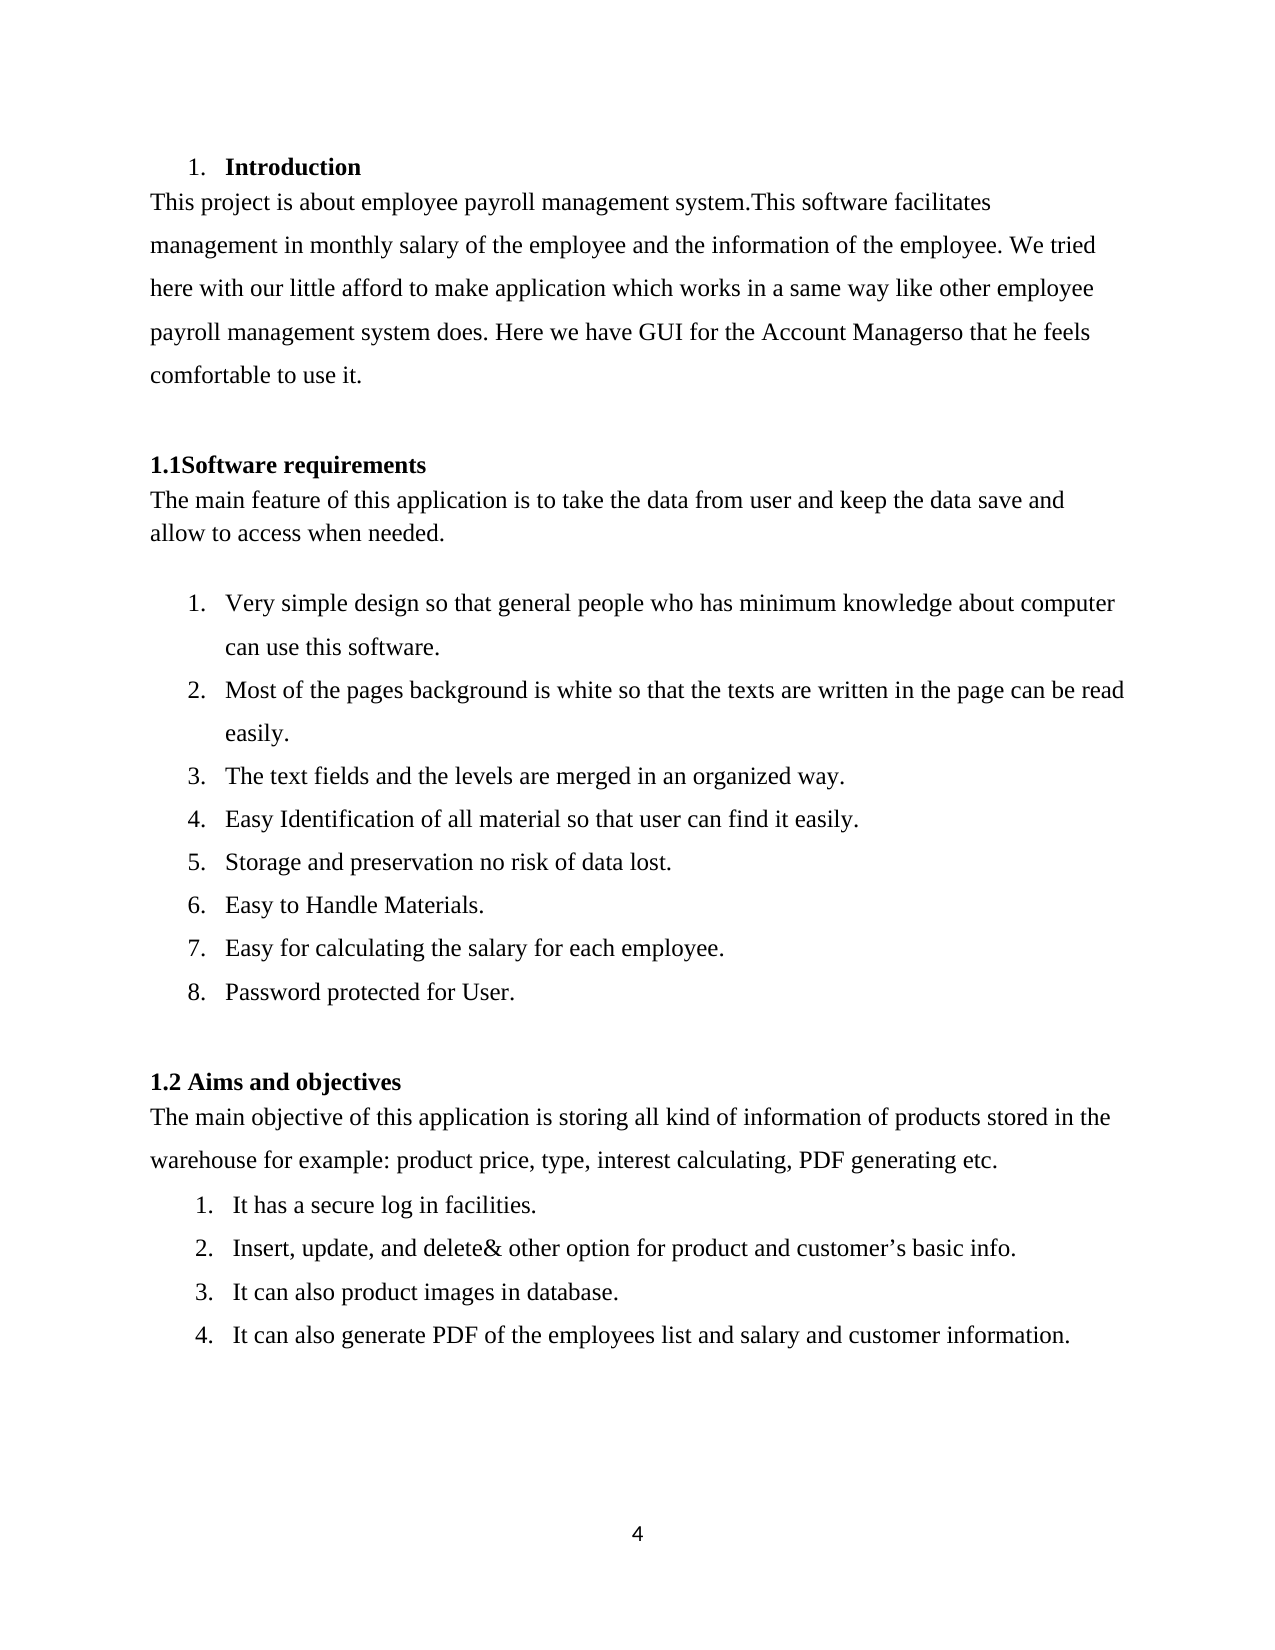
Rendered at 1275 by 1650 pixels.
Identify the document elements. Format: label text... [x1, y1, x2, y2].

list Very simple design so that general people who has minimum knowledge about computer can use this software. [187, 588, 1125, 660]
list It has a secure log in facilities. [195, 1190, 1125, 1219]
list Easy to Handle Materials. [187, 890, 1125, 919]
text This project is about employee payroll management system.This software facilitates management in monthly salary of the employee and the information of the employee. We tried here with our little afford to make application which works in a same way like other employee payroll management system does. Here we have GUI for the Account Managerso that he feels comfortable to use it. [150, 187, 1125, 388]
list Insert, update, and delete& other option for product and customer’s basic info. [195, 1233, 1125, 1262]
list Easy for calculating the salary for each employee. [187, 933, 1125, 962]
list Password protected for User. [187, 977, 1125, 1005]
list It can also generate PDF of the employees list and salary and customer information. [195, 1320, 1125, 1348]
list Introduction [187, 152, 1125, 181]
list Easy Identification of all material so that user can find it easily. [187, 804, 1125, 833]
list Storage and preservation no risk of data lost. [187, 847, 1125, 876]
text The main feature of this application is to take the data from user and keep the data save and allow to access when needed. [150, 485, 1125, 547]
subtitle 1.1Software requirements [150, 450, 1125, 479]
text The main objective of this application is storing all kind of information of products stored in the warehouse for example: product price, type, interest calculating, PDF generating etc. [150, 1102, 1125, 1174]
list Most of the pages background is white so that the texts are written in the page can be read easily. [187, 675, 1125, 747]
list The text fields and the levels are merged in an organized way. [187, 761, 1125, 790]
list It can also product images in database. [195, 1277, 1125, 1305]
subtitle 1.2 Aims and objectives [150, 1067, 1125, 1096]
